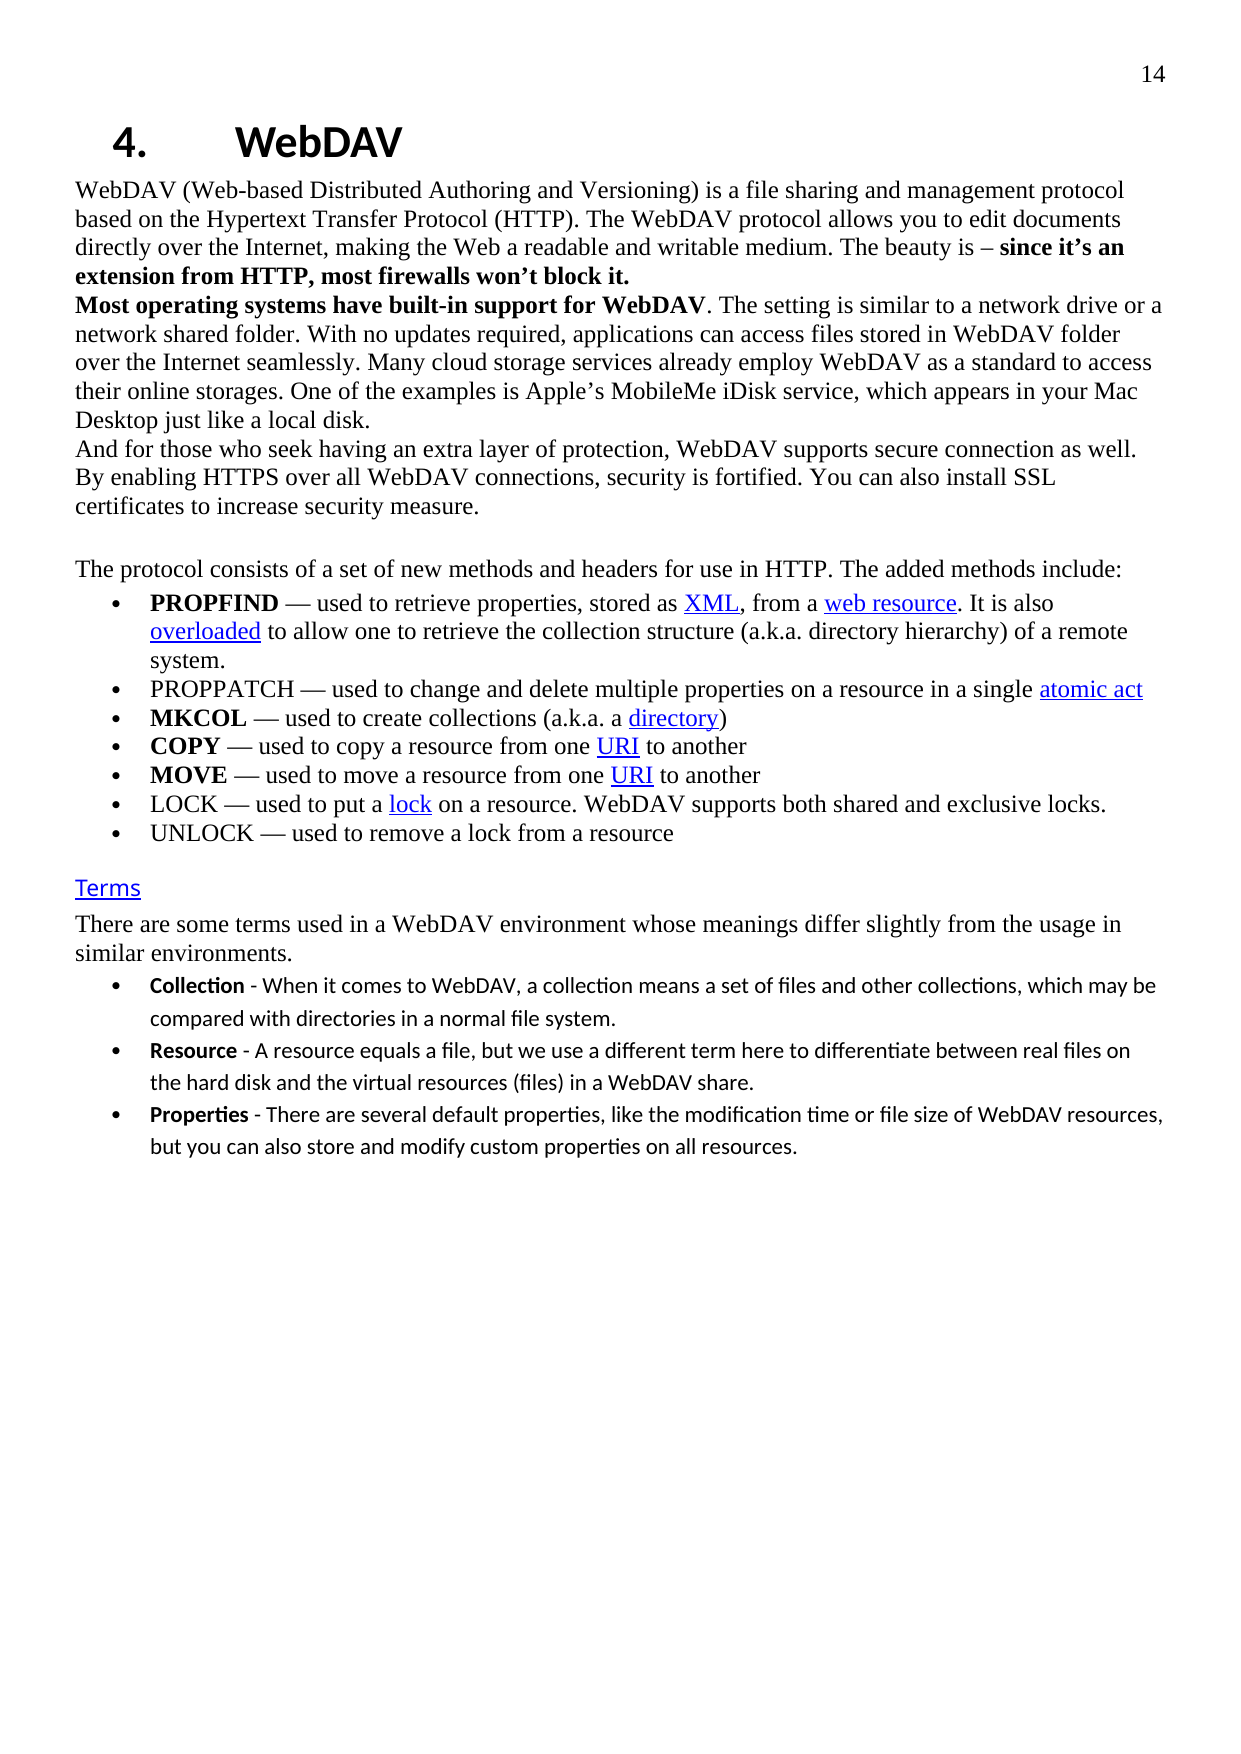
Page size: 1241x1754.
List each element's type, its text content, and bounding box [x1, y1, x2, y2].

list Collection - When it comes to WebDAV, a collection means a set of files and other collections, which may be compared with directories in a normal file system. [112, 972, 1165, 1032]
list COPY — used to copy a resource from one URI to another [112, 731, 1165, 760]
text Most operating systems have built-in support for WebDAV. The setting is similar to a network drive or a network shared folder. With no updates required, applications can access files stored in WebDAV folder over the Internet seamlessly. Many cloud storage services already employ WebDAV as a standard to access their online storages. One of the examples is Apple’s MobileMe iDisk service, which appears in your Mac Desktop just like a local disk. [75, 290, 1165, 434]
text The protocol consists of a set of new methods and headers for use in HTTP. The added methods include: [75, 554, 1165, 583]
list LOCK — used to put a lock on a resource. WebDAV supports both shared and exclusive locks. [112, 789, 1165, 818]
text And for those who seek having an extra layer of protection, WebDAV supports secure connection as well. By enabling HTTPS over all WebDAV connections, security is fortified. You can also install SSL certificates to increase security measure. [75, 434, 1165, 520]
list Properties - There are several default properties, like the modification time or file size of WebDAV resources, but you can also store and modify custom properties on all resources. [112, 1100, 1165, 1161]
list UNLOCK — used to remove a lock from a resource [112, 818, 1165, 846]
list PROPFIND — used to retrieve properties, stored as XML, from a web resource. It is also overloaded to allow one to retrieve the collection structure (a.k.a. directory hierarchy) of a remote system. [112, 588, 1165, 674]
list Resource - A resource equals a file, but we use a different term here to differentiate between real files on the hard disk and the virtual resources (files) in a WebDAV share. [112, 1036, 1165, 1096]
subtitle Terms [75, 871, 1165, 903]
text There are some terms used in a WebDAV environment whose meanings differ slightly from the usage in similar environments. [75, 909, 1165, 966]
text WebDAV (Web-based Distributed Authoring and Versioning) is a file sharing and management protocol based on the Hypertext Transfer Protocol (HTTP). The WebDAV protocol allows you to edit documents directly over the Internet, making the Web a readable and writable medium. The beauty is – since it’s an extension from HTTP, most firewalls won’t block it. [75, 175, 1165, 290]
list PROPPATCH — used to change and delete multiple properties on a resource in a single atomic act [112, 674, 1165, 703]
subtitle WebDAV [112, 113, 1165, 169]
list MKCOL — used to create collections (a.k.a. a directory) [112, 703, 1165, 731]
list MOVE — used to move a resource from one URI to another [112, 760, 1165, 789]
